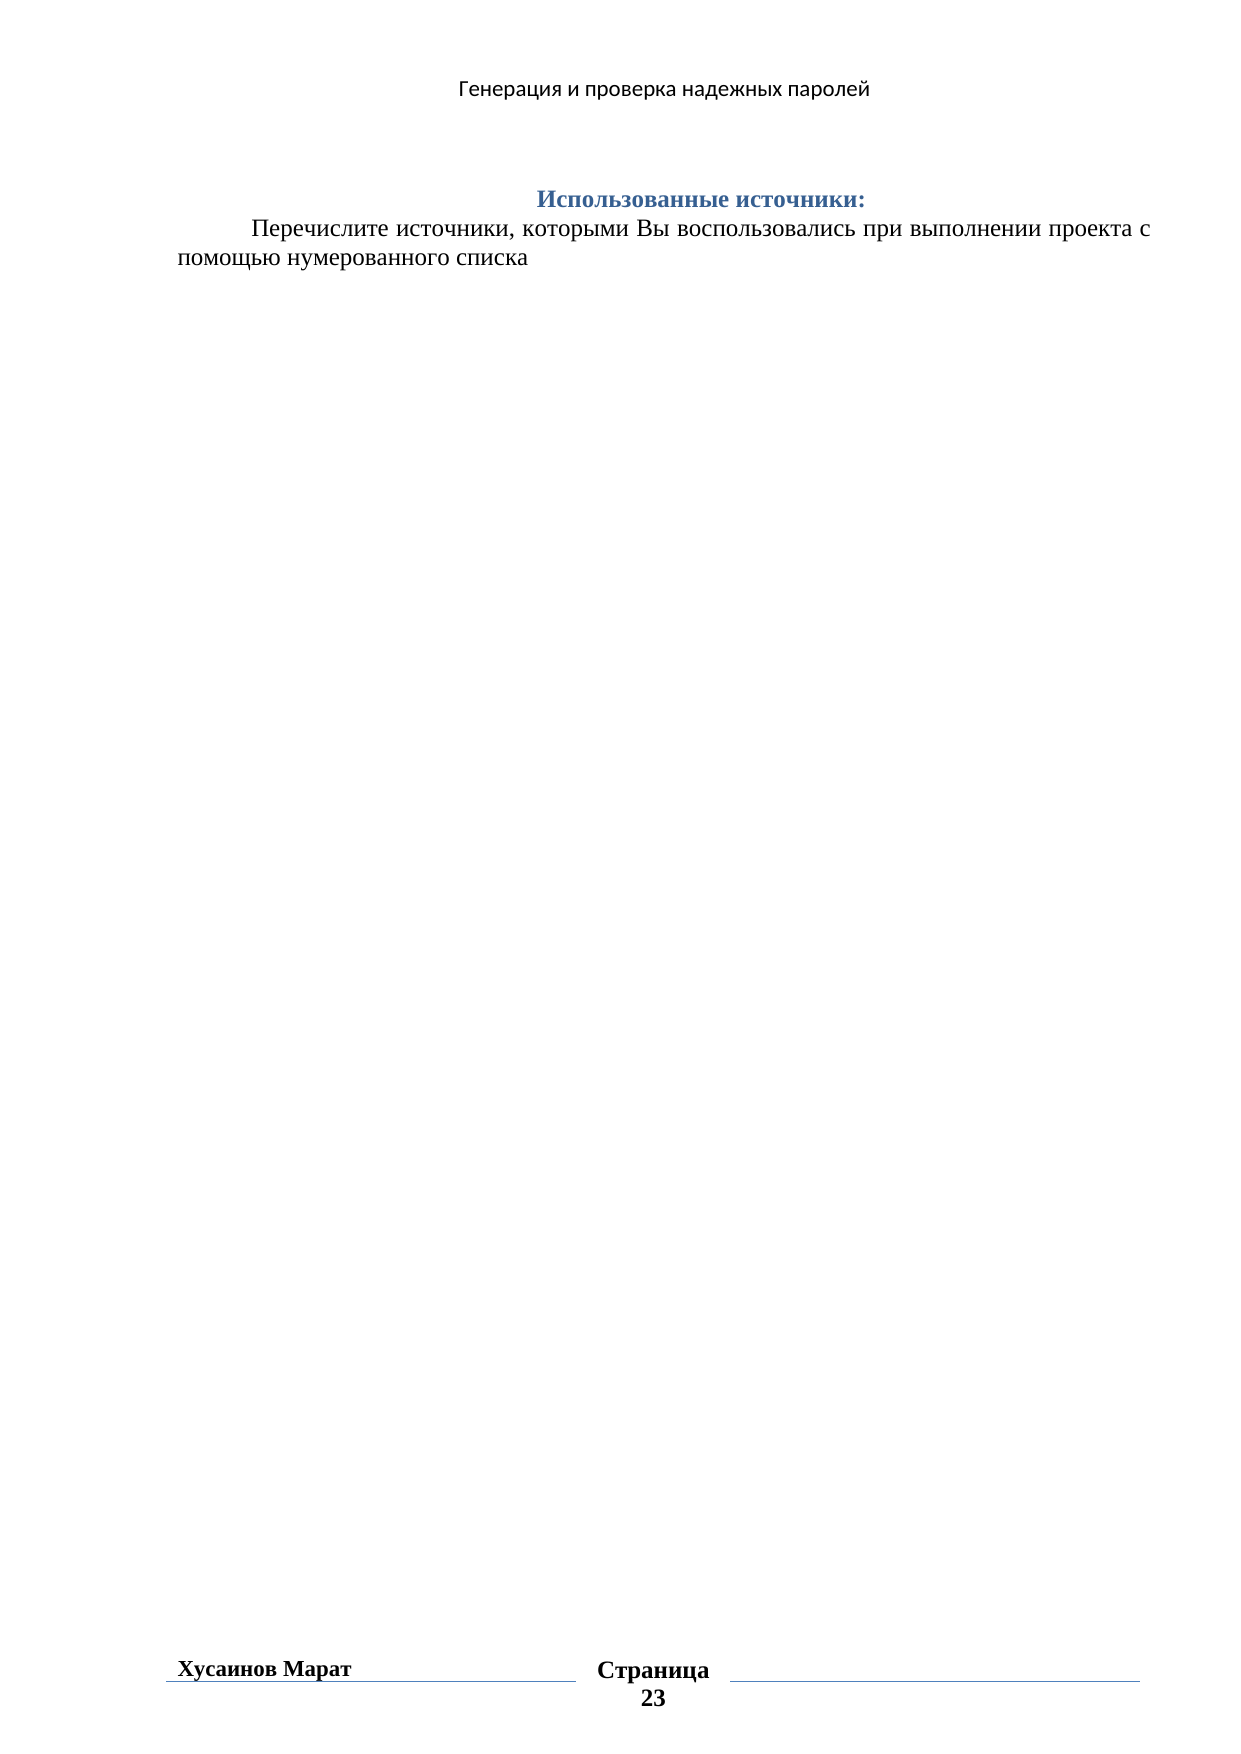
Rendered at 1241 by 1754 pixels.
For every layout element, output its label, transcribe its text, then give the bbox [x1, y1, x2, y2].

list Перечислите источники, которыми Вы воспользовались при выполнении проекта с помощью нумерованного списка [177, 213, 1152, 270]
subtitle Использованные источники: [177, 184, 1152, 213]
